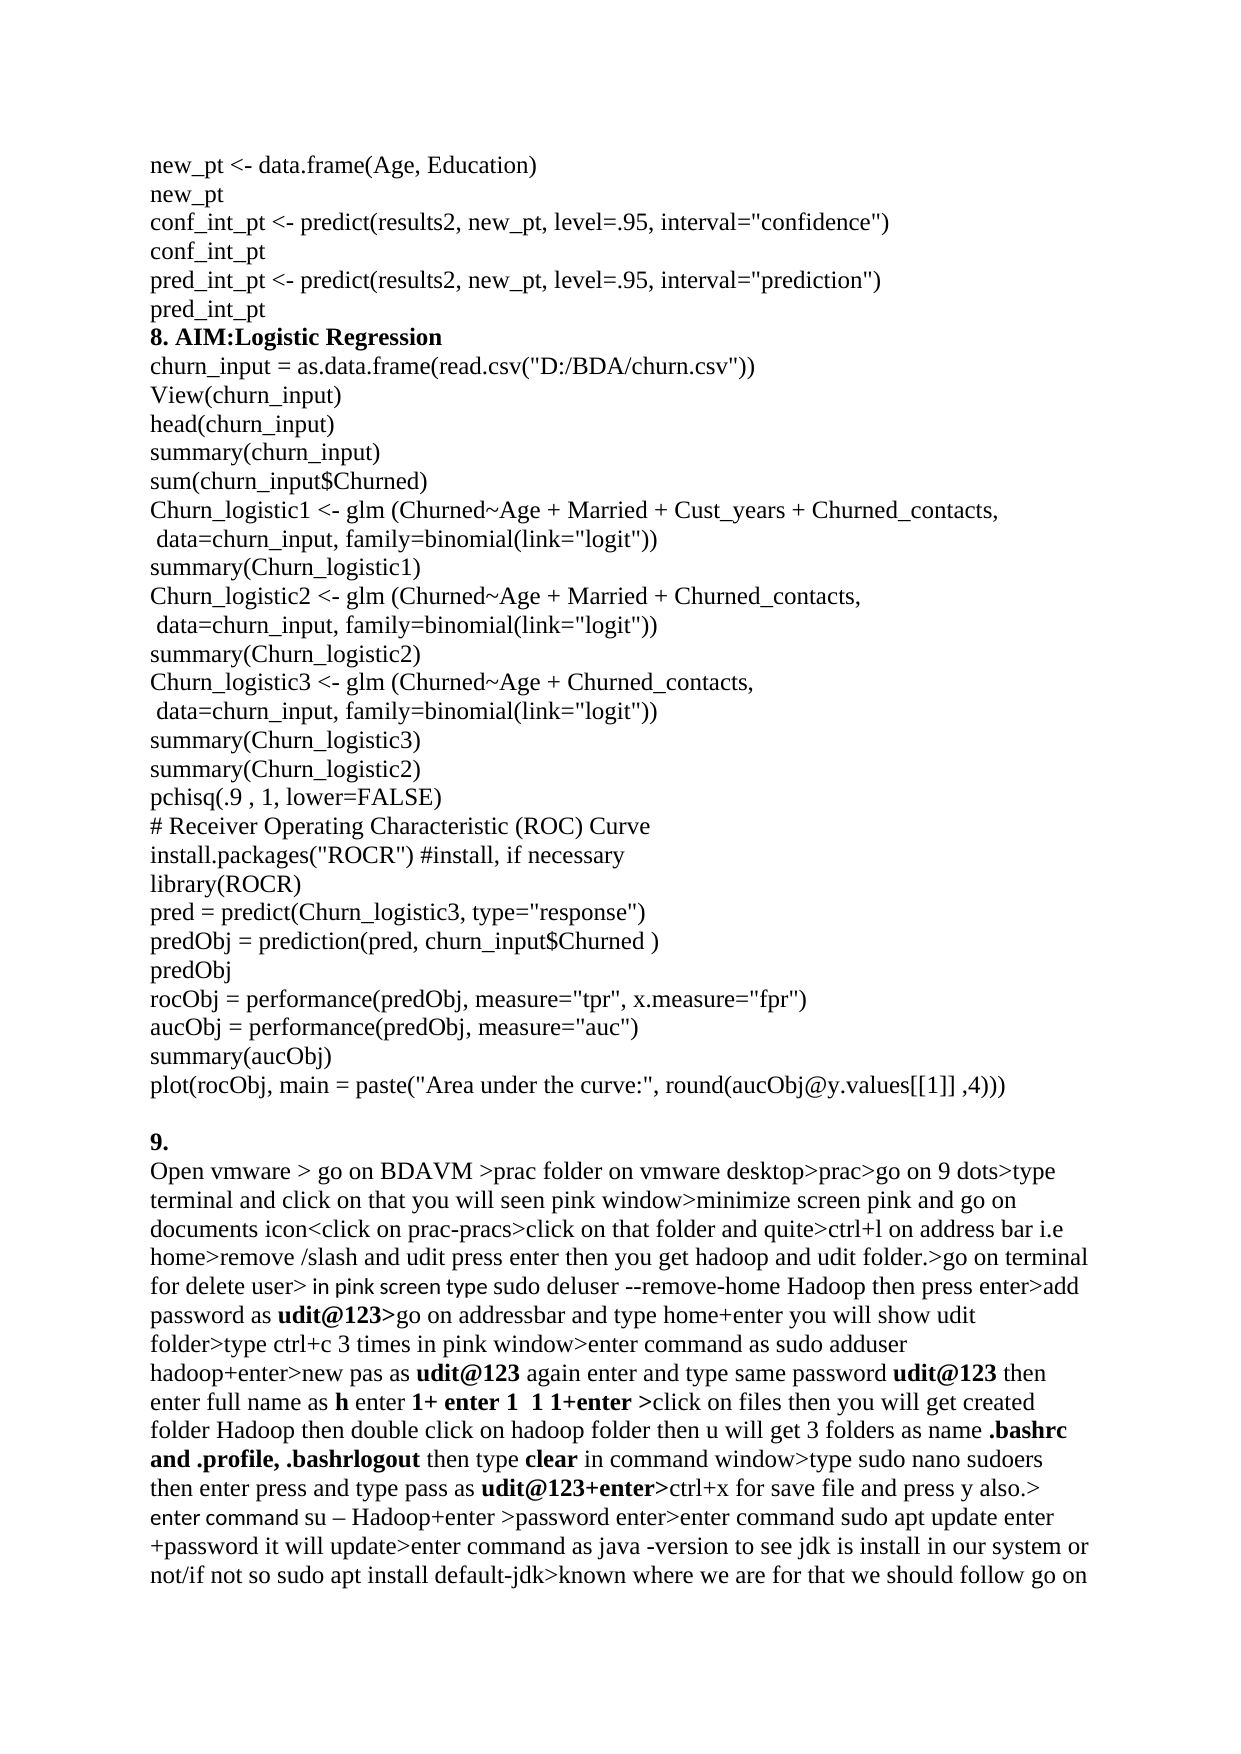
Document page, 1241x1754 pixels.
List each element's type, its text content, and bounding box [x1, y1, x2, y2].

text data=churn_input, family=binomial(link="logit")) [150, 696, 1090, 725]
text data=churn_input, family=binomial(link="logit")) [150, 524, 1090, 552]
text install.packages("ROCR") #install, if necessary [150, 840, 1090, 869]
text 9. [150, 1127, 1090, 1156]
text new_pt [150, 179, 1090, 207]
text head(churn_input) [150, 409, 1090, 437]
text sum(churn_input$Churned) [150, 466, 1090, 495]
text Churn_logistic2 <- glm (Churned~Age + Married + Churned_contacts, [150, 581, 1090, 610]
text data=churn_input, family=binomial(link="logit")) [150, 610, 1090, 639]
text predObj = prediction(pred, churn_input$Churned ) [150, 926, 1090, 955]
text summary(Churn_logistic3) [150, 725, 1090, 754]
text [150, 1156, 1090, 1588]
text summary(churn_input) [150, 437, 1090, 466]
text pred = predict(Churn_logistic3, type="response") [150, 897, 1090, 926]
text summary(Churn_logistic2) [150, 754, 1090, 782]
text aucObj = performance(predObj, measure="auc") [150, 1012, 1090, 1041]
text summary(aucObj) [150, 1041, 1090, 1070]
text pchisq(.9 , 1, lower=FALSE) [150, 782, 1090, 811]
text View(churn_input) [150, 380, 1090, 409]
text rocObj = performance(predObj, measure="tpr", x.measure="fpr") [150, 984, 1090, 1012]
text pred_int_pt <- predict(results2, new_pt, level=.95, interval="prediction") [150, 265, 1090, 294]
text churn_input = as.data.frame(read.csv("D:/BDA/churn.csv")) [150, 351, 1090, 380]
text Churn_logistic3 <- glm (Churned~Age + Churned_contacts, [150, 667, 1090, 696]
text plot(rocObj, main = paste("Area under the curve:", round(aucObj@y.values[[1]] ,4))) [150, 1070, 1090, 1099]
text summary(Churn_logistic1) [150, 552, 1090, 581]
text summary(Churn_logistic2) [150, 639, 1090, 667]
text conf_int_pt <- predict(results2, new_pt, level=.95, interval="confidence") [150, 207, 1090, 236]
text Churn_logistic1 <- glm (Churned~Age + Married + Cust_years + Churned_contacts, [150, 495, 1090, 524]
text 8. AIM:Logistic Regression [150, 322, 1090, 351]
text library(ROCR) [150, 869, 1090, 897]
text conf_int_pt [150, 236, 1090, 265]
text pred_int_pt [150, 294, 1090, 322]
text # Receiver Operating Characteristic (ROC) Curve [150, 811, 1090, 840]
text new_pt <- data.frame(Age, Education) [150, 150, 1090, 179]
text predObj [150, 955, 1090, 984]
